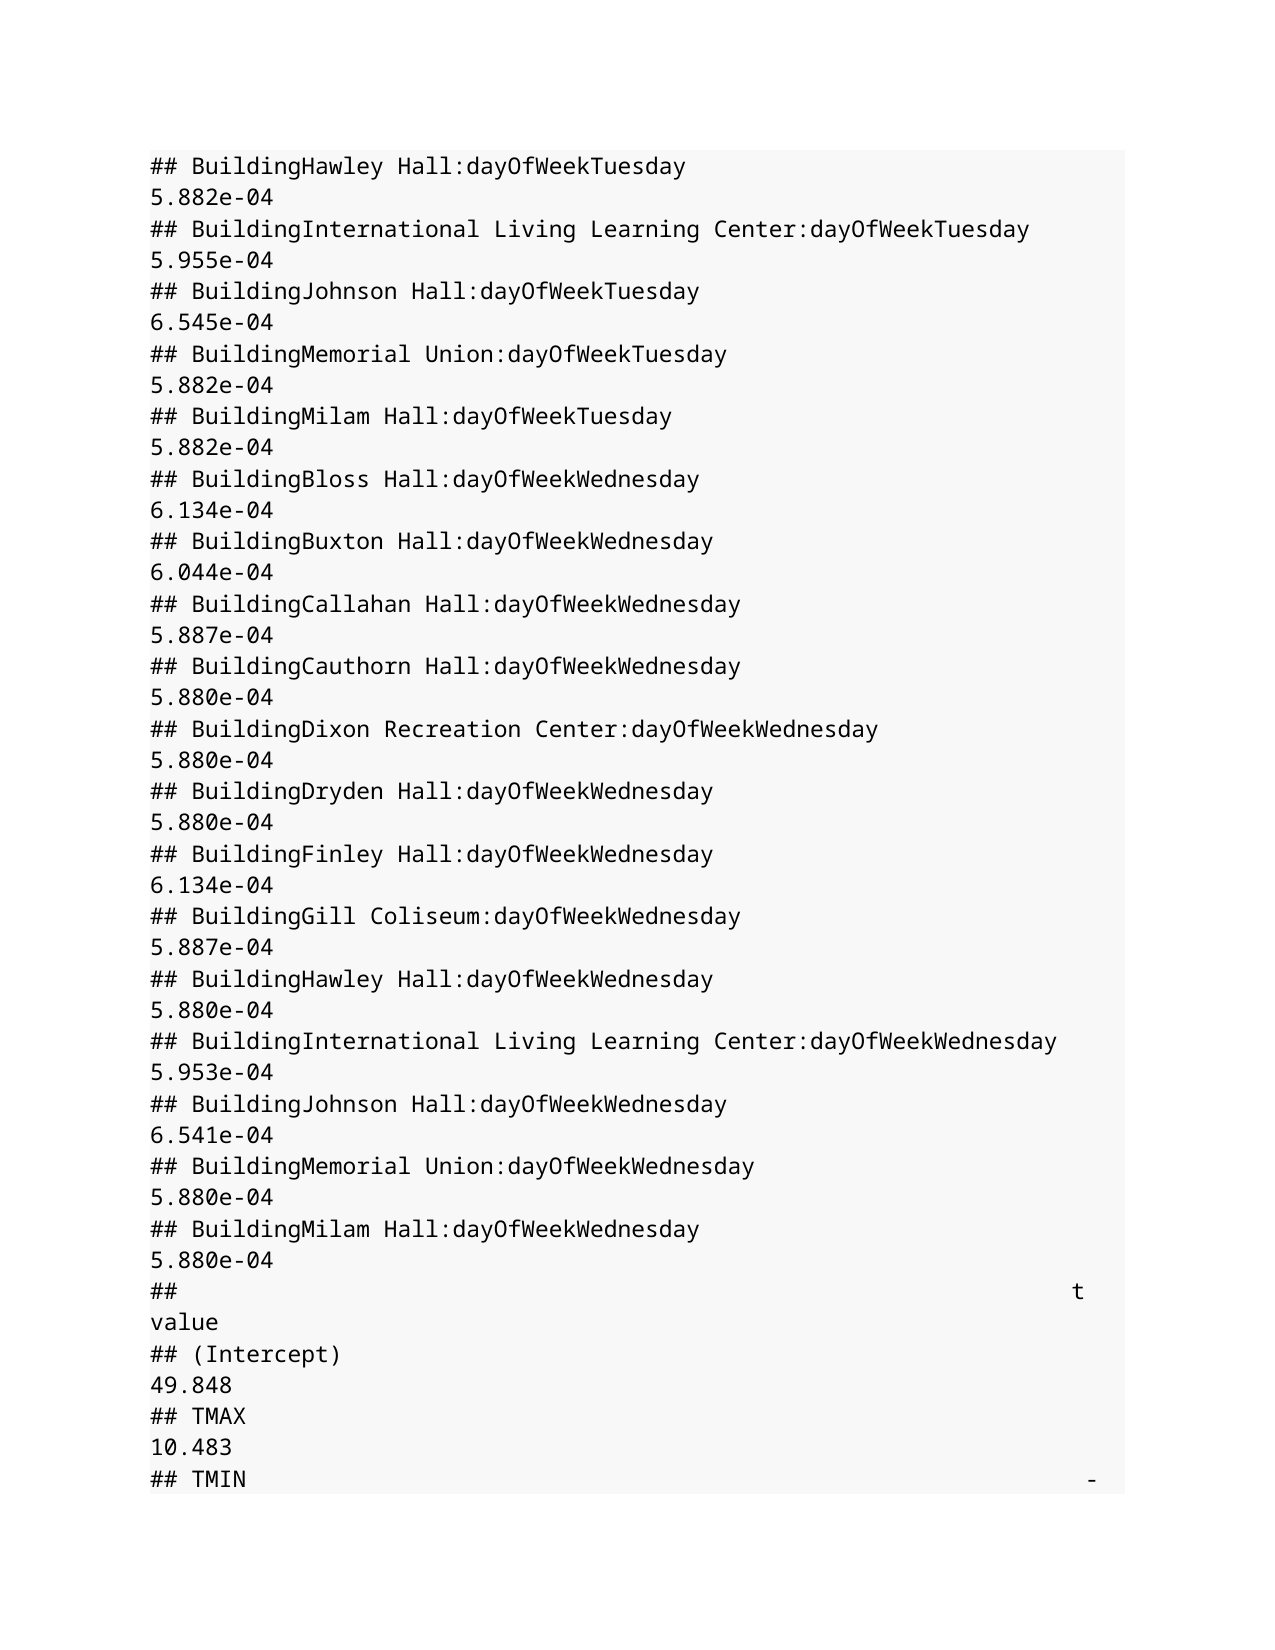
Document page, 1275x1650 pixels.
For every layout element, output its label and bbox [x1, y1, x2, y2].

text [150, 150, 1125, 1494]
